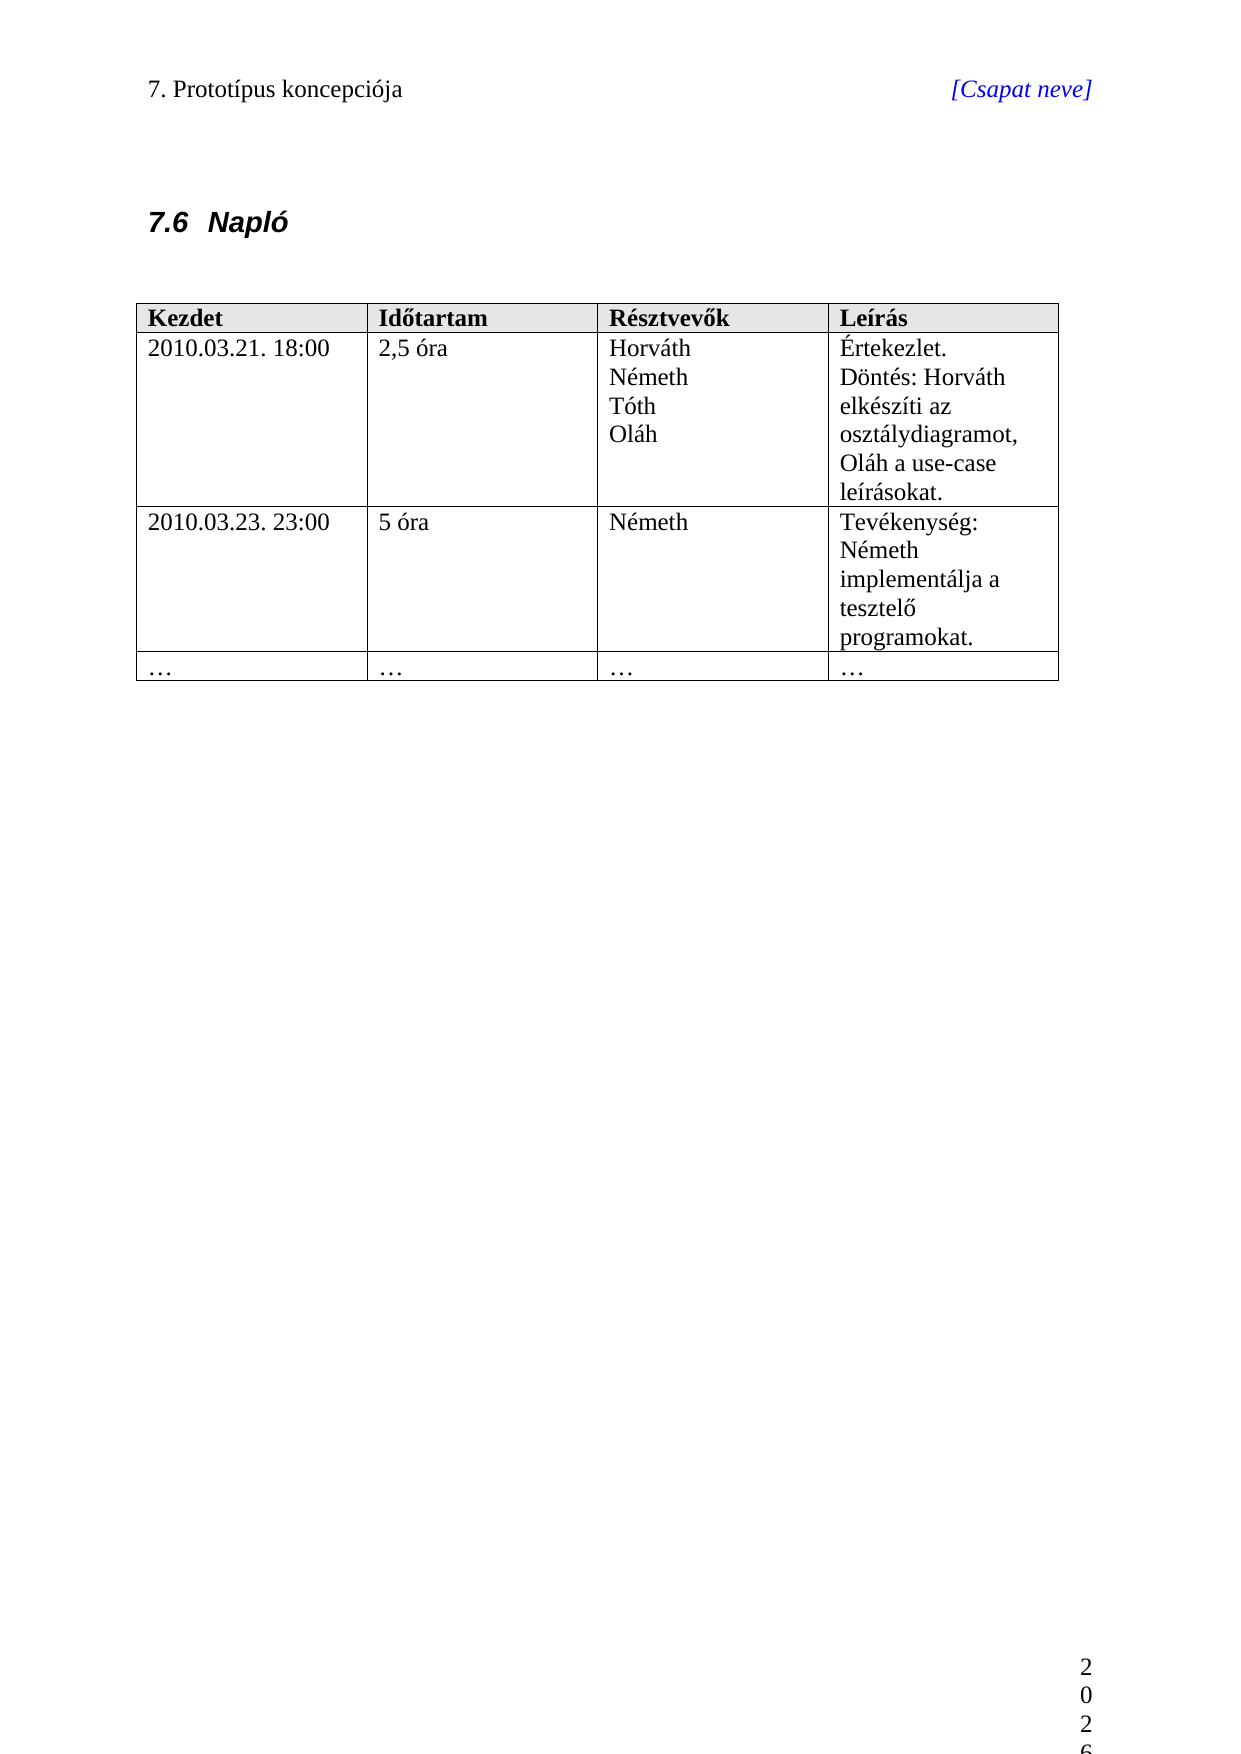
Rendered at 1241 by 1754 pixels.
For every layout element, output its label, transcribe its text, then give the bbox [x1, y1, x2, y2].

table_cell Németh [598, 507, 828, 651]
table_cell … [598, 652, 828, 680]
table_cell … [137, 652, 367, 680]
table_header Időtartam [368, 304, 597, 332]
table_header Leírás [829, 304, 1058, 332]
table_cell … [368, 652, 597, 680]
table_cell … [829, 652, 1058, 680]
table_cell Horváth Németh Tóth Oláh [598, 333, 828, 506]
table_header Kezdet [137, 304, 367, 332]
table_cell 2,5 óra [368, 333, 597, 506]
table_cell Tevékenység: Németh implementálja a tesztelő programokat. [829, 507, 1058, 651]
table_header Résztvevők [598, 304, 828, 332]
table_cell Értekezlet. Döntés: Horváth elkészíti az osztálydiagramot, Oláh a use-case leírásokat. [829, 333, 1058, 506]
table_cell 2010.03.21. 18:00 [137, 333, 367, 506]
table_cell 2010.03.23. 23:00 [137, 507, 367, 651]
subtitle Napló [148, 205, 1093, 239]
table_cell 5 óra [368, 507, 597, 651]
